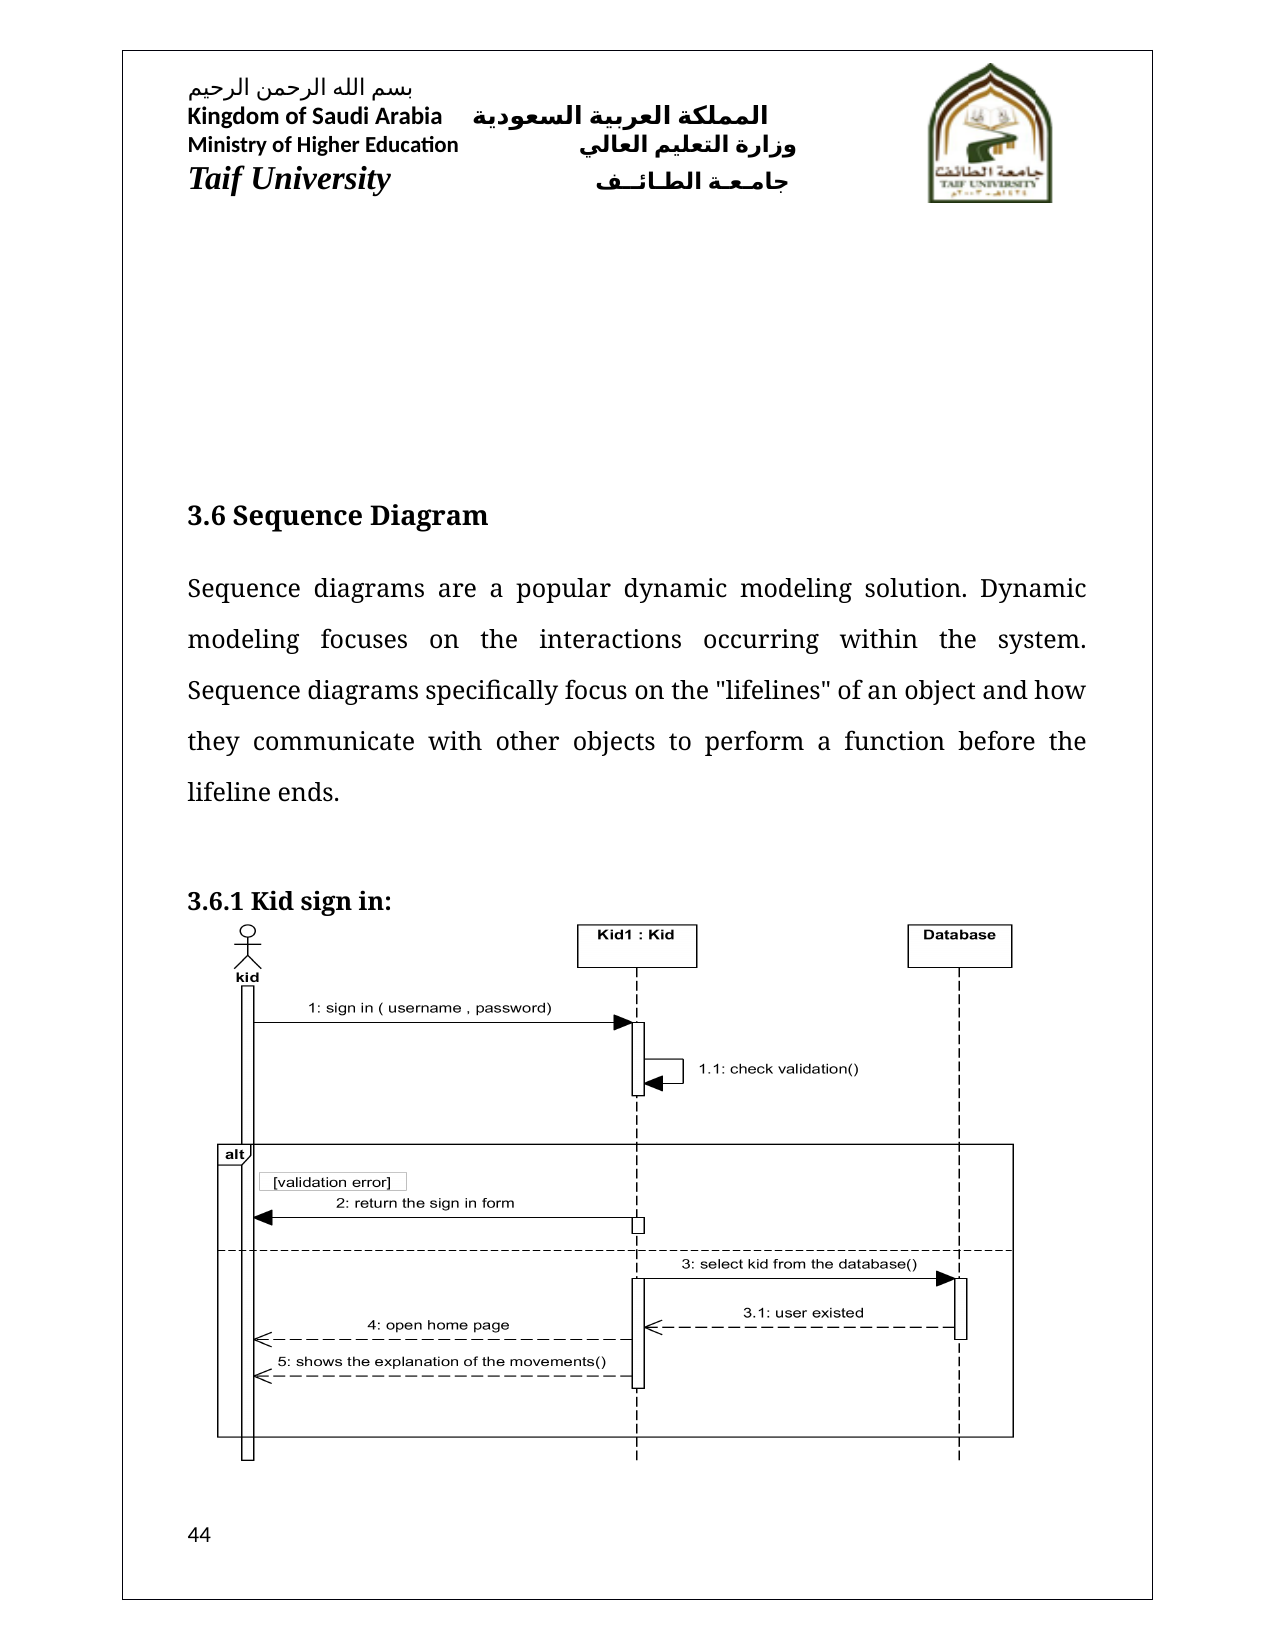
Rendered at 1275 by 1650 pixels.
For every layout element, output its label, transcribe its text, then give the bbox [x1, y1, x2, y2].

picture [919, 63, 1053, 203]
subtitle 3.6.1 Kid sign in: [187, 884, 1087, 918]
picture [199, 922, 1018, 1466]
subtitle 3.6 Sequence Diagram [187, 497, 1087, 533]
subtitle Sequence diagrams are a popular dynamic modeling solution. Dynamic modeling focuses on the interactions occurring within the system. Sequence diagrams specifically focus on the "lifelines" of an object and how they communicate with other objects to perform a function before the lifeline ends. [187, 570, 1087, 809]
